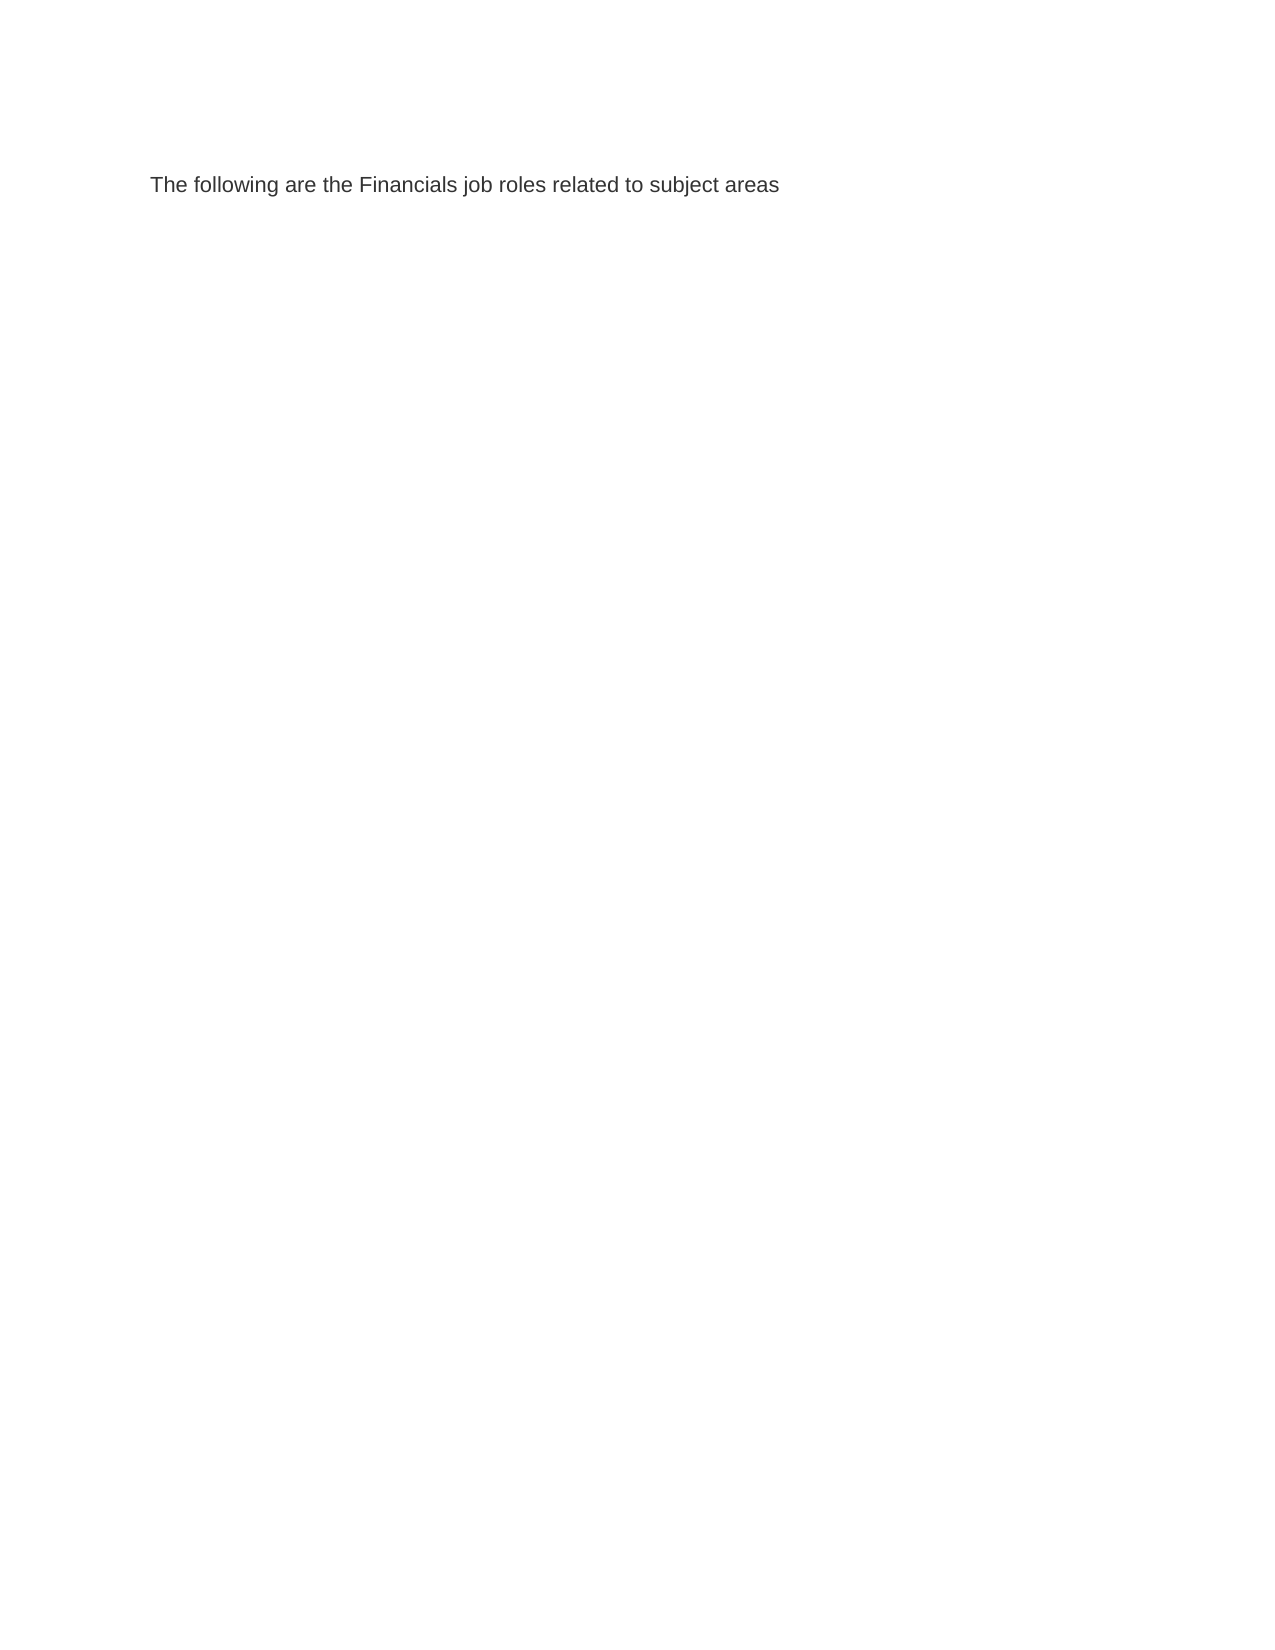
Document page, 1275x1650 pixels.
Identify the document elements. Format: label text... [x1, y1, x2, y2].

text The following are the Financials job roles related to subject areas [150, 172, 1125, 197]
